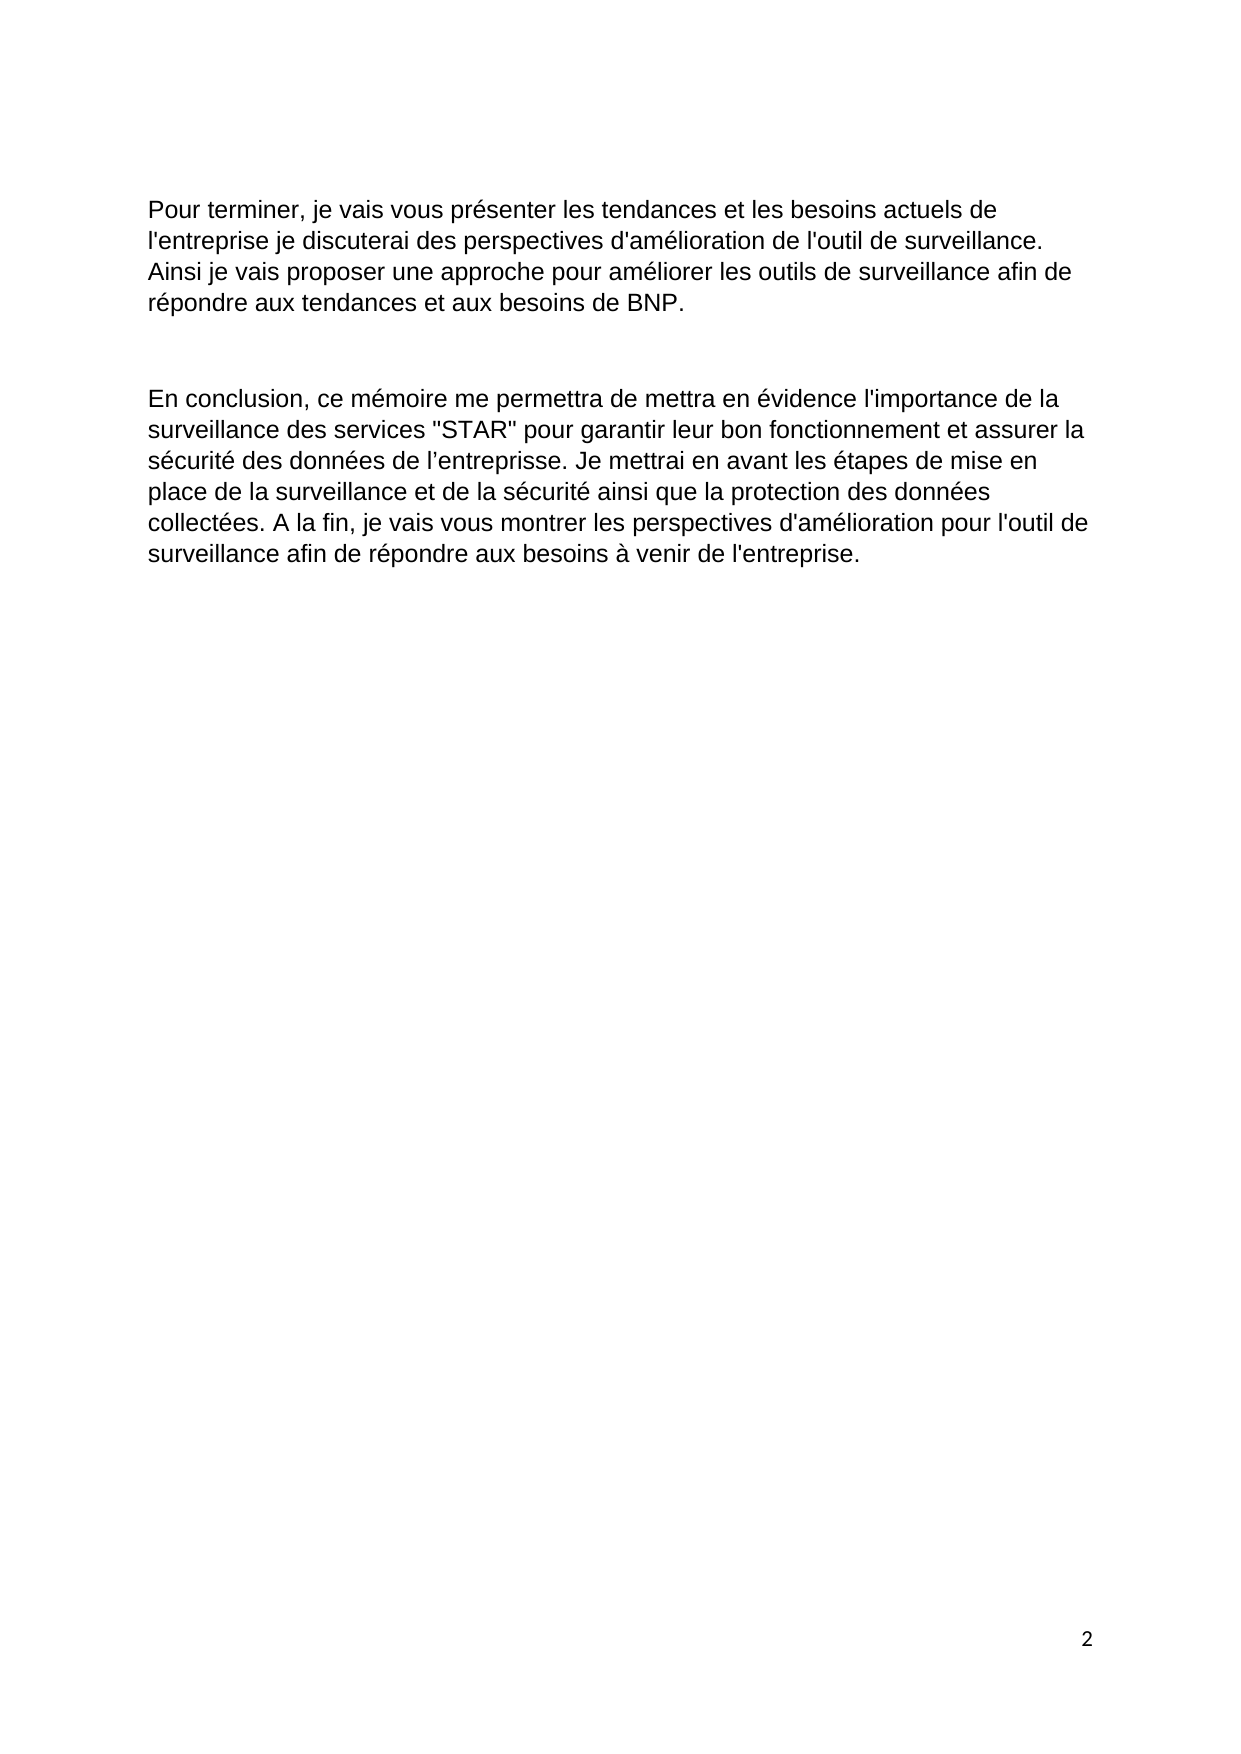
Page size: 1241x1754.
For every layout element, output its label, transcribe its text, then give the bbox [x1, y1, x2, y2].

text Pour terminer, je vais vous présenter les tendances et les besoins actuels de l'entreprise je discuterai des perspectives d'amélioration de l'outil de surveillance. Ainsi je vais proposer une approche pour améliorer les outils de surveillance afin de répondre aux tendances et aux besoins de BNP. [148, 195, 1093, 317]
text En conclusion, ce mémoire me permettra de mettra en évidence l'importance de la surveillance des services "STAR" pour garantir leur bon fonctionnement et assurer la sécurité des données de l’entreprisse. Je mettrai en avant les étapes de mise en place de la surveillance et de la sécurité ainsi que la protection des données collectées. A la fin, je vais vous montrer les perspectives d'amélioration pour l'outil de surveillance afin de répondre aux besoins à venir de l'entreprise. [148, 384, 1093, 568]
